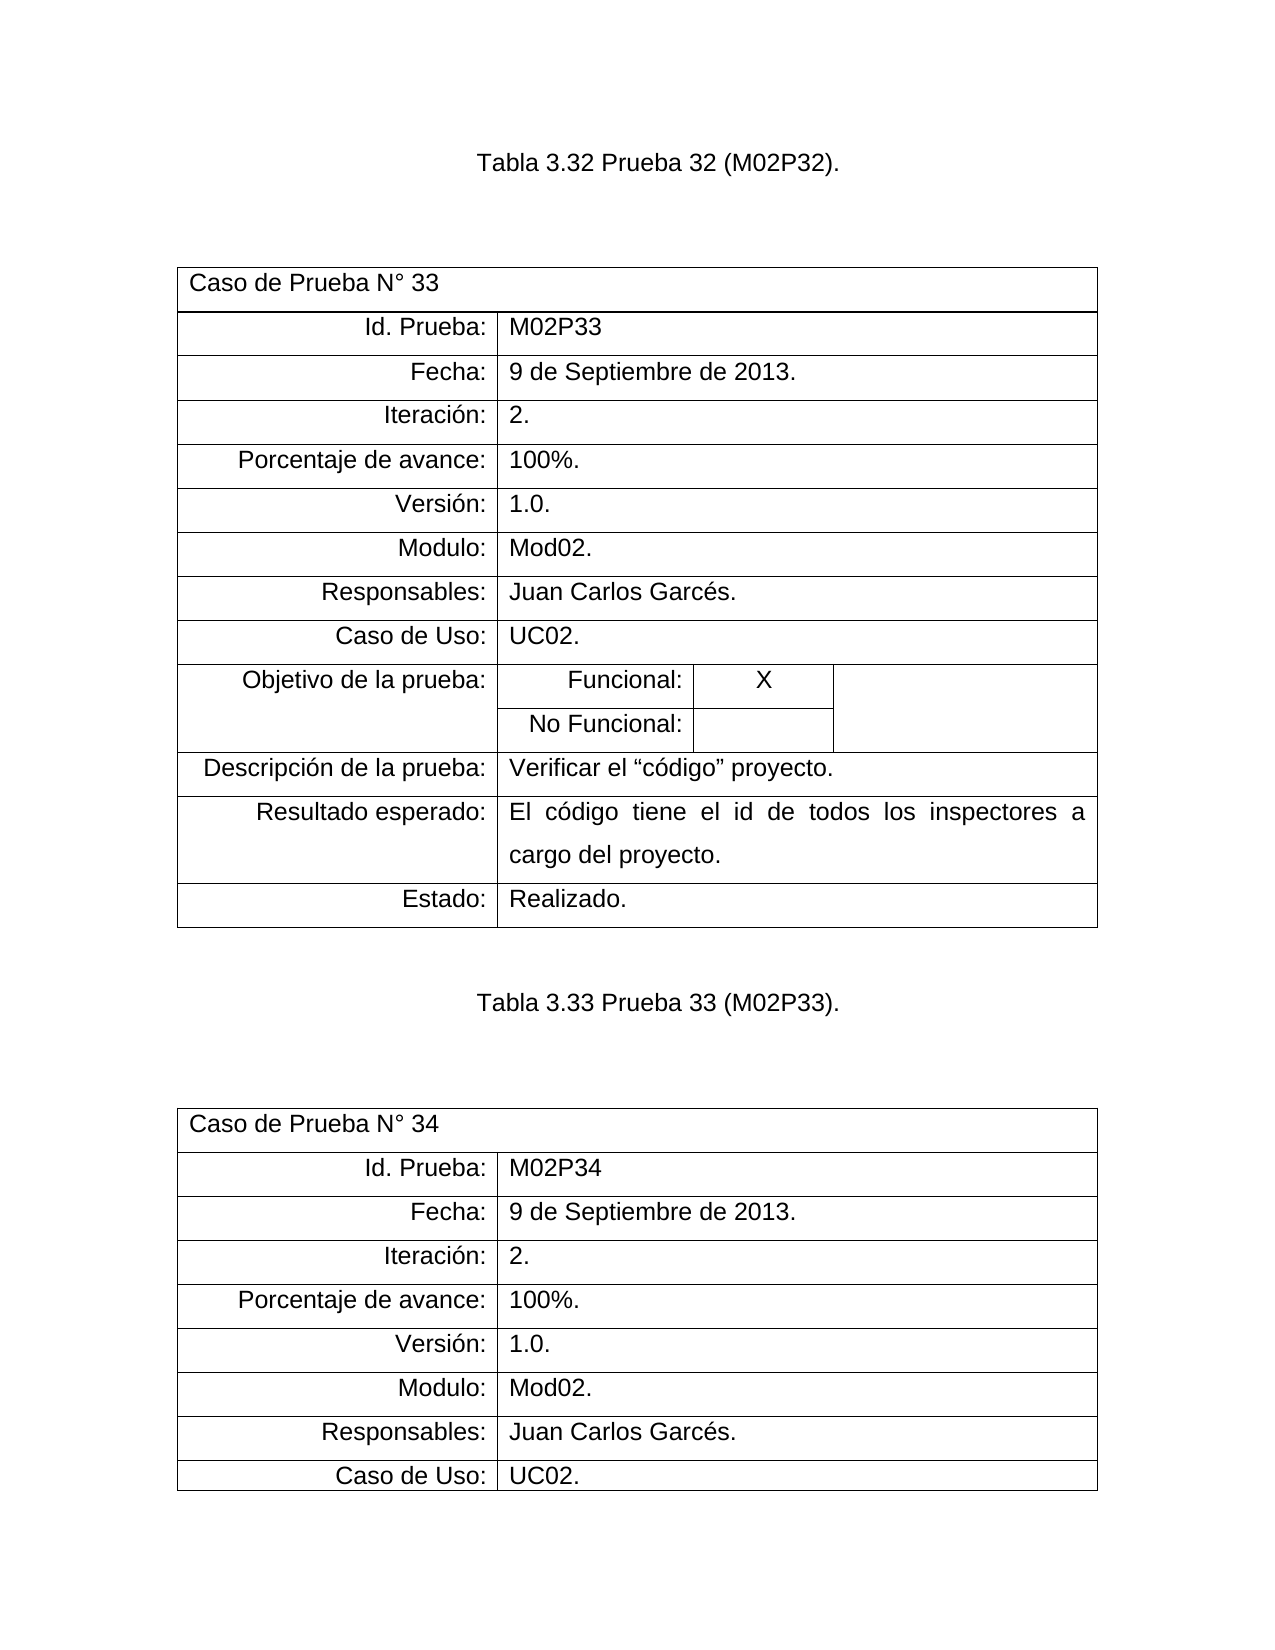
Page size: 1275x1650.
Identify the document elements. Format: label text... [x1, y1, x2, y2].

table_cell Versión: [178, 1329, 497, 1372]
table_cell No Funcional: [498, 709, 693, 752]
table_cell Porcentaje de avance: [178, 1285, 497, 1328]
table_cell Id. Prueba: [178, 313, 497, 355]
table_cell M02P34 [498, 1153, 1097, 1196]
table_cell UC02. [498, 621, 1097, 664]
table_cell Fecha: [178, 1197, 497, 1240]
table_cell Caso de Uso: [178, 621, 497, 664]
table_cell Caso de Uso: [178, 1461, 497, 1490]
table_cell Modulo: [178, 1373, 497, 1416]
table_cell Responsables: [178, 577, 497, 620]
table_cell Responsables: [178, 1417, 497, 1460]
table_cell 9 de Septiembre de 2013. [498, 356, 1097, 399]
table_cell Versión: [178, 489, 497, 532]
table_cell 1.0. [498, 1329, 1097, 1372]
table_cell Estado: [178, 884, 497, 927]
table_cell 100%. [498, 445, 1097, 488]
table_cell [694, 709, 833, 752]
table_cell Resultado esperado: [178, 797, 497, 883]
table_header Caso de Prueba N° 34 [178, 1109, 1097, 1152]
table_cell Juan Carlos Garcés. [498, 1417, 1097, 1460]
table_cell Descripción de la prueba: [178, 753, 497, 796]
table_cell 100%. [498, 1285, 1097, 1328]
table_cell Porcentaje de avance: [178, 445, 497, 488]
text Tabla 3.33 Prueba 33 (M02P33). [177, 988, 1098, 1017]
table_cell 2. [498, 401, 1097, 443]
table_cell Modulo: [178, 533, 497, 576]
table_cell Juan Carlos Garcés. [498, 577, 1097, 620]
table_cell Objetivo de la prueba: [178, 665, 497, 752]
table_cell 2. [498, 1241, 1097, 1284]
table_cell [834, 665, 1097, 752]
table_cell Fecha: [178, 356, 497, 399]
table_cell Realizado. [498, 884, 1097, 927]
table_cell M02P33 [498, 313, 1097, 355]
table_cell 1.0. [498, 489, 1097, 532]
table_cell UC02. [498, 1461, 1097, 1490]
table_cell 9 de Septiembre de 2013. [498, 1197, 1097, 1240]
table_cell Mod02. [498, 533, 1097, 576]
table_cell Iteración: [178, 401, 497, 443]
text Tabla 3.32 Prueba 32 (M02P32). [177, 148, 1098, 176]
table_cell Funcional: [498, 665, 693, 708]
table_cell El código tiene el id de todos los inspectores a cargo del proyecto. [498, 797, 1097, 883]
table_cell Iteración: [178, 1241, 497, 1284]
table_cell X [694, 665, 833, 708]
table_header Caso de Prueba N° 33 [178, 268, 1097, 311]
table_cell Verificar el “código” proyecto. [498, 753, 1097, 796]
table_cell Id. Prueba: [178, 1153, 497, 1196]
table_cell Mod02. [498, 1373, 1097, 1416]
